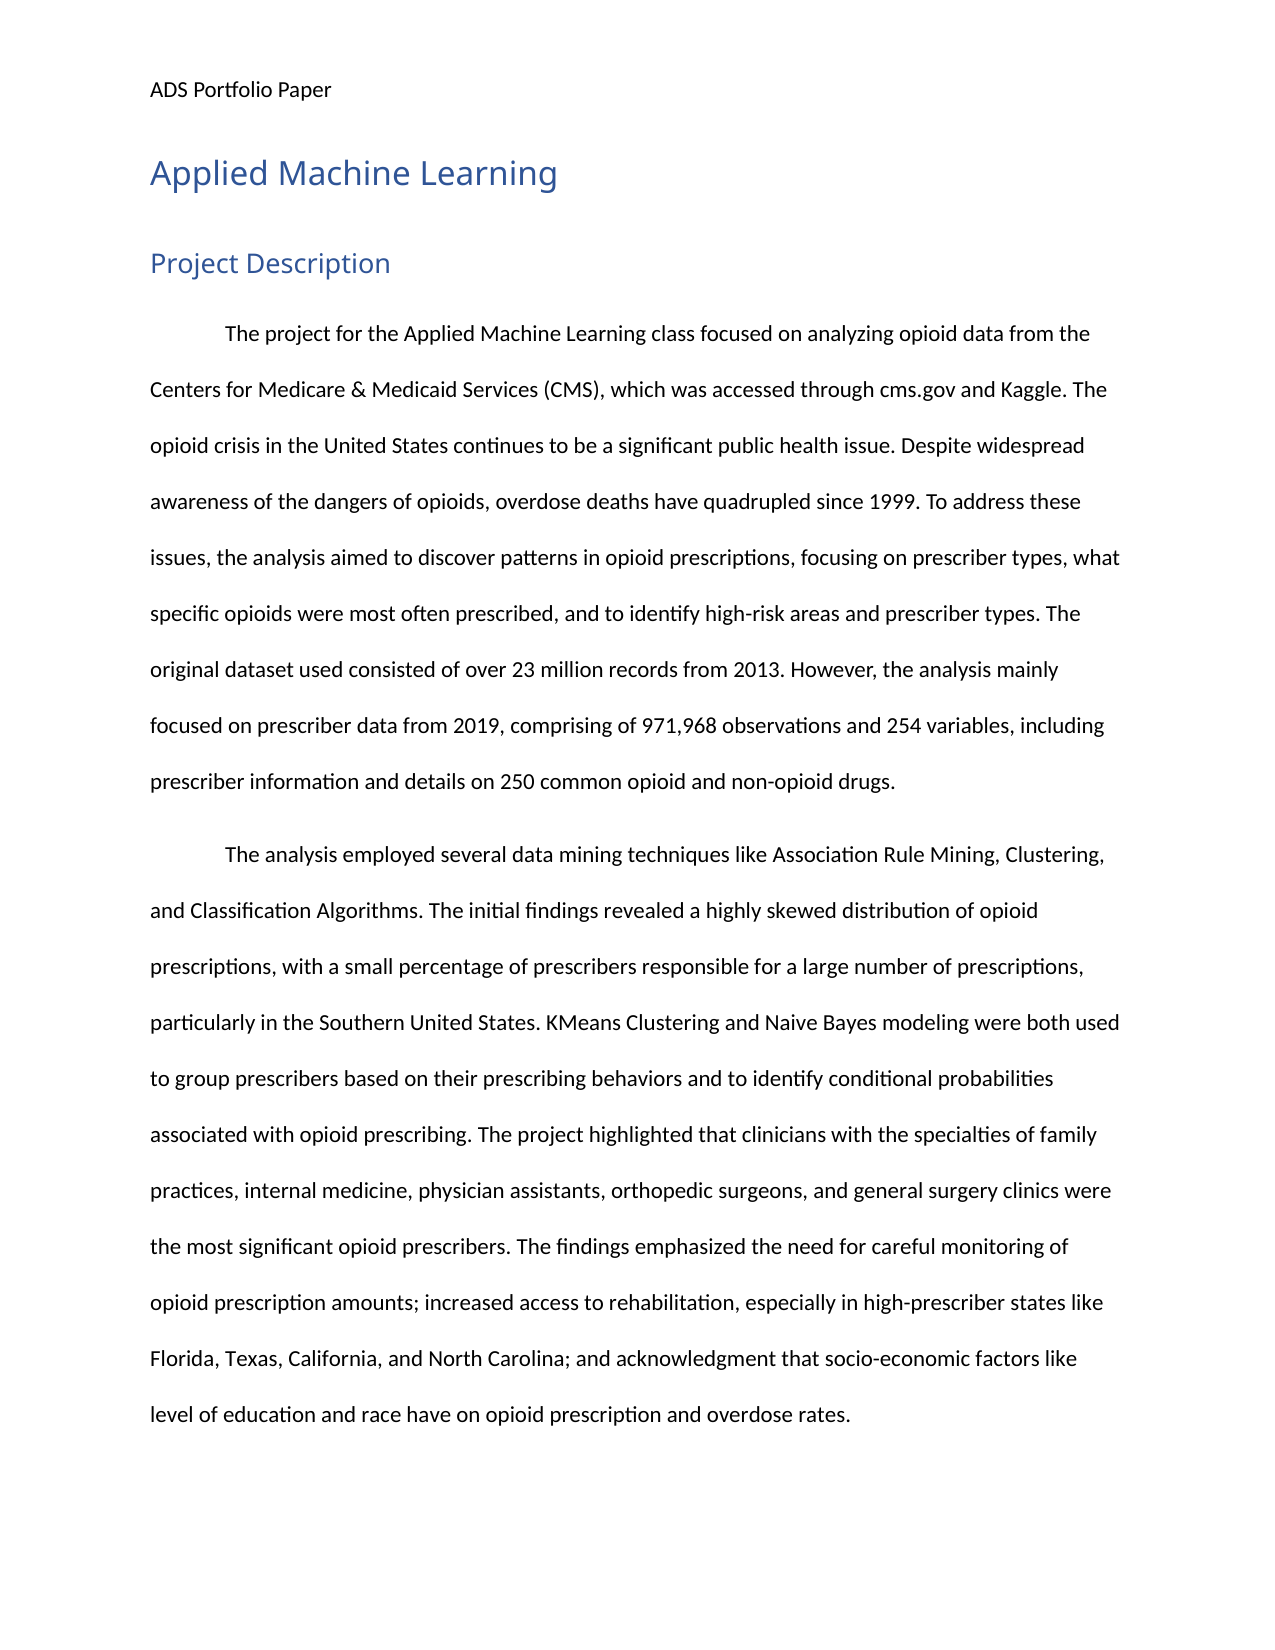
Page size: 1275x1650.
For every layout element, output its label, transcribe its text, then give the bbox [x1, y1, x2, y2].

subtitle Applied Machine Learning [150, 150, 1125, 195]
text The project for the Applied Machine Learning class focused on analyzing opioid data from the Centers for Medicare & Medicaid Services (CMS), which was accessed through cms.gov and Kaggle. The opioid crisis in the United States continues to be a significant public health issue. Despite widespread awareness of the dangers of opioids, overdose deaths have quadrupled since 1999. To address these issues, the analysis aimed to discover patterns in opioid prescriptions, focusing on prescriber types, what specific opioids were most often prescribed, and to identify high-risk areas and prescriber types. The original dataset used consisted of over 23 million records from 2013. However, the analysis mainly focused on prescriber data from 2019, comprising of 971,968 observations and 254 variables, including prescriber information and details on 250 common opioid and non-opioid drugs. [150, 319, 1125, 795]
text The analysis employed several data mining techniques like Association Rule Mining, Clustering, and Classification Algorithms. The initial findings revealed a highly skewed distribution of opioid prescriptions, with a small percentage of prescribers responsible for a large number of prescriptions, particularly in the Southern United States. KMeans Clustering and Naive Bayes modeling were both used to group prescribers based on their prescribing behaviors and to identify conditional probabilities associated with opioid prescribing. The project highlighted that clinicians with the specialties of family practices, internal medicine, physician assistants, orthopedic surgeons, and general surgery clinics were the most significant opioid prescribers. The findings emphasized the need for careful monitoring of opioid prescription amounts; increased access to rehabilitation, especially in high-prescriber states like Florida, Texas, California, and North Carolina; and acknowledgment that socio-economic factors like level of education and race have on opioid prescription and overdose rates. [150, 840, 1125, 1428]
subtitle Project Description [150, 245, 1125, 282]
